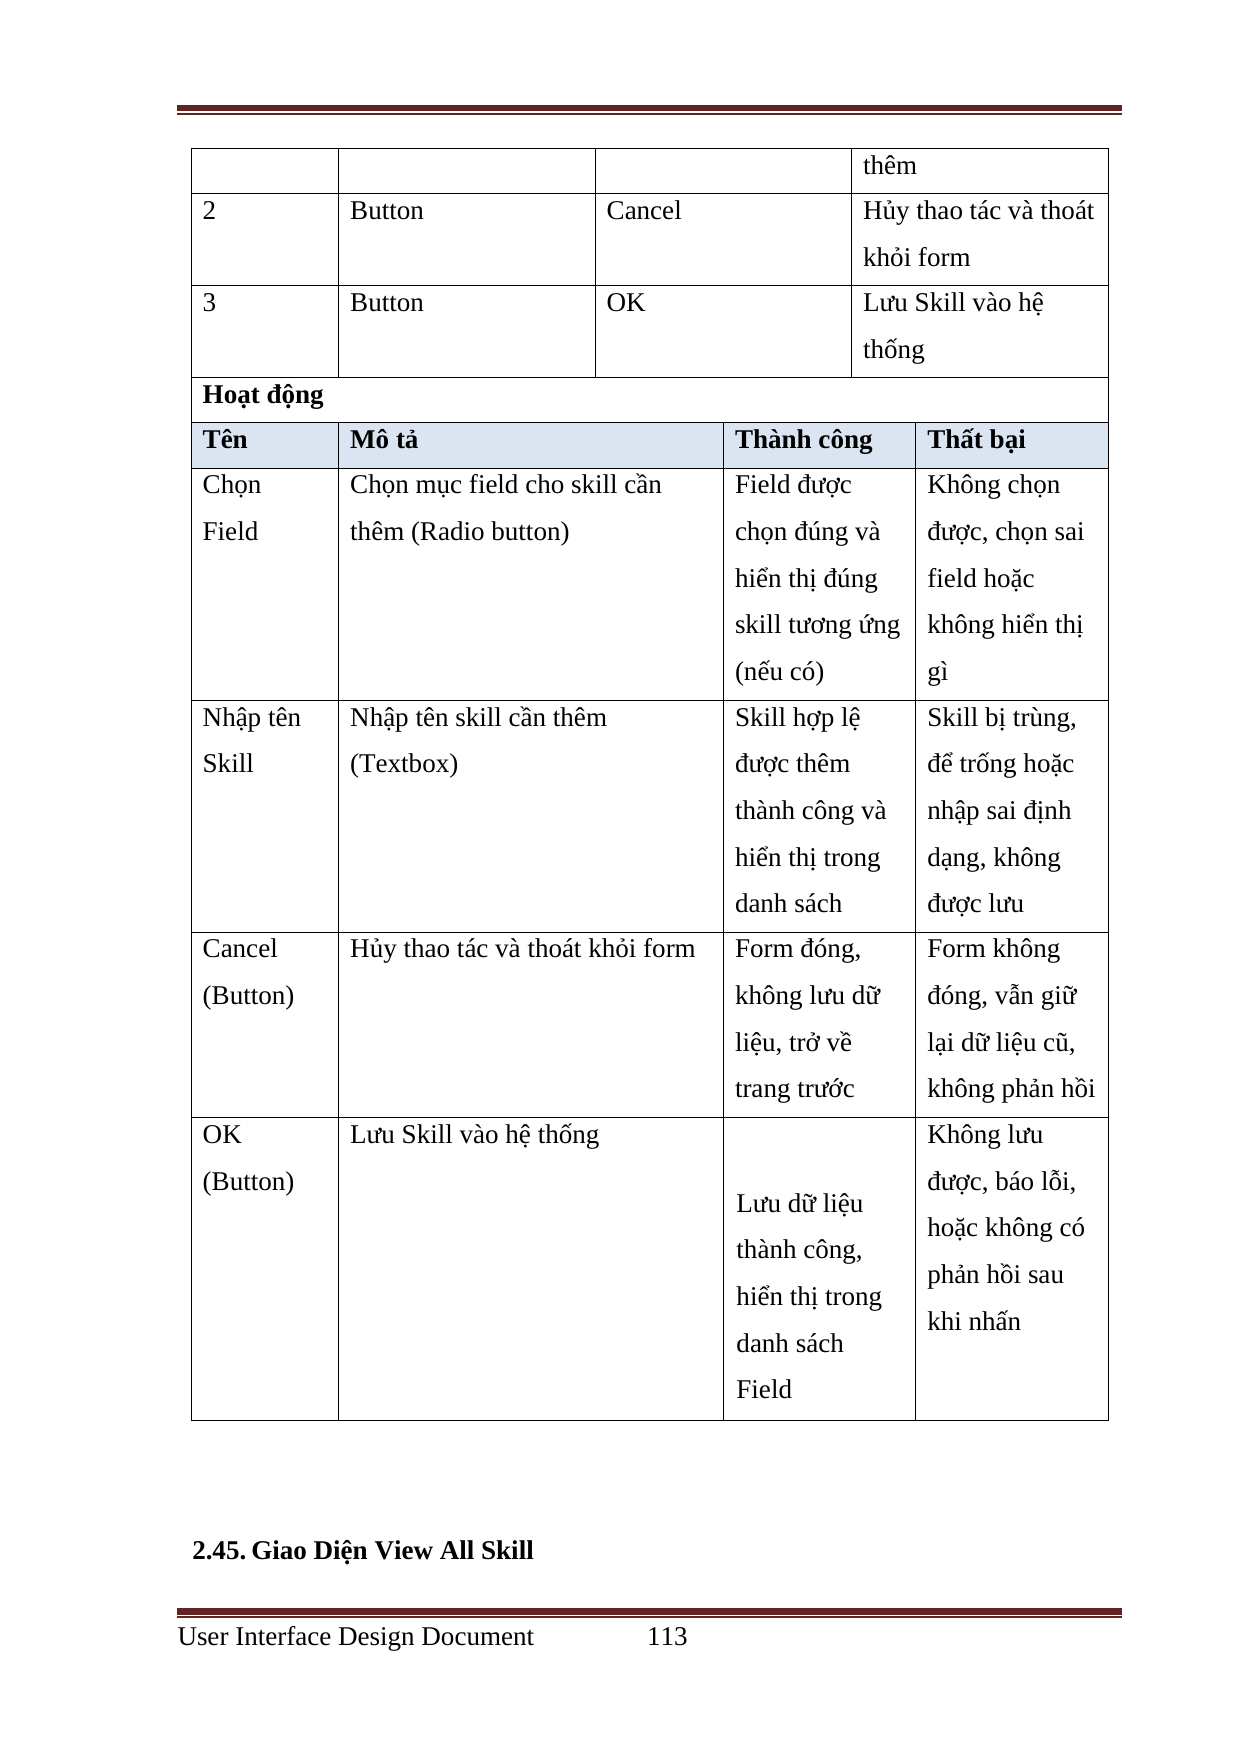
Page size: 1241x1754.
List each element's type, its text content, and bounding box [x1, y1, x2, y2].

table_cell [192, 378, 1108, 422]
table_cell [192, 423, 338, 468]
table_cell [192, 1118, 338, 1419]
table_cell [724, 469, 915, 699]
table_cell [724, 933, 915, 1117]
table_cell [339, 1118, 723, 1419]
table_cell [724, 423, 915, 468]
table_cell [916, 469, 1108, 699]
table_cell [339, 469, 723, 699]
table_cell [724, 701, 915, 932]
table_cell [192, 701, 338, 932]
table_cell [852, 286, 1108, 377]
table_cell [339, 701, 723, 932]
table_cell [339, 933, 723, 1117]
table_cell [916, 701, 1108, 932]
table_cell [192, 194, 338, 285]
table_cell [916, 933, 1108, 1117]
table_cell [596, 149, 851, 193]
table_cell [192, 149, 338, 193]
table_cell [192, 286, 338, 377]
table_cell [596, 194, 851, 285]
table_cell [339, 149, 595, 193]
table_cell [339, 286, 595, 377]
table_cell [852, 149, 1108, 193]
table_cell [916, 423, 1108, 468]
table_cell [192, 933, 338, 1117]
list Giao Diện View All Skill [192, 1534, 1122, 1565]
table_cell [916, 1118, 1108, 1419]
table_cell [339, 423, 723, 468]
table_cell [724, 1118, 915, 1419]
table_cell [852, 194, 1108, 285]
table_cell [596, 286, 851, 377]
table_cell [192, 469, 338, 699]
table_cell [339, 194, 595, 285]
